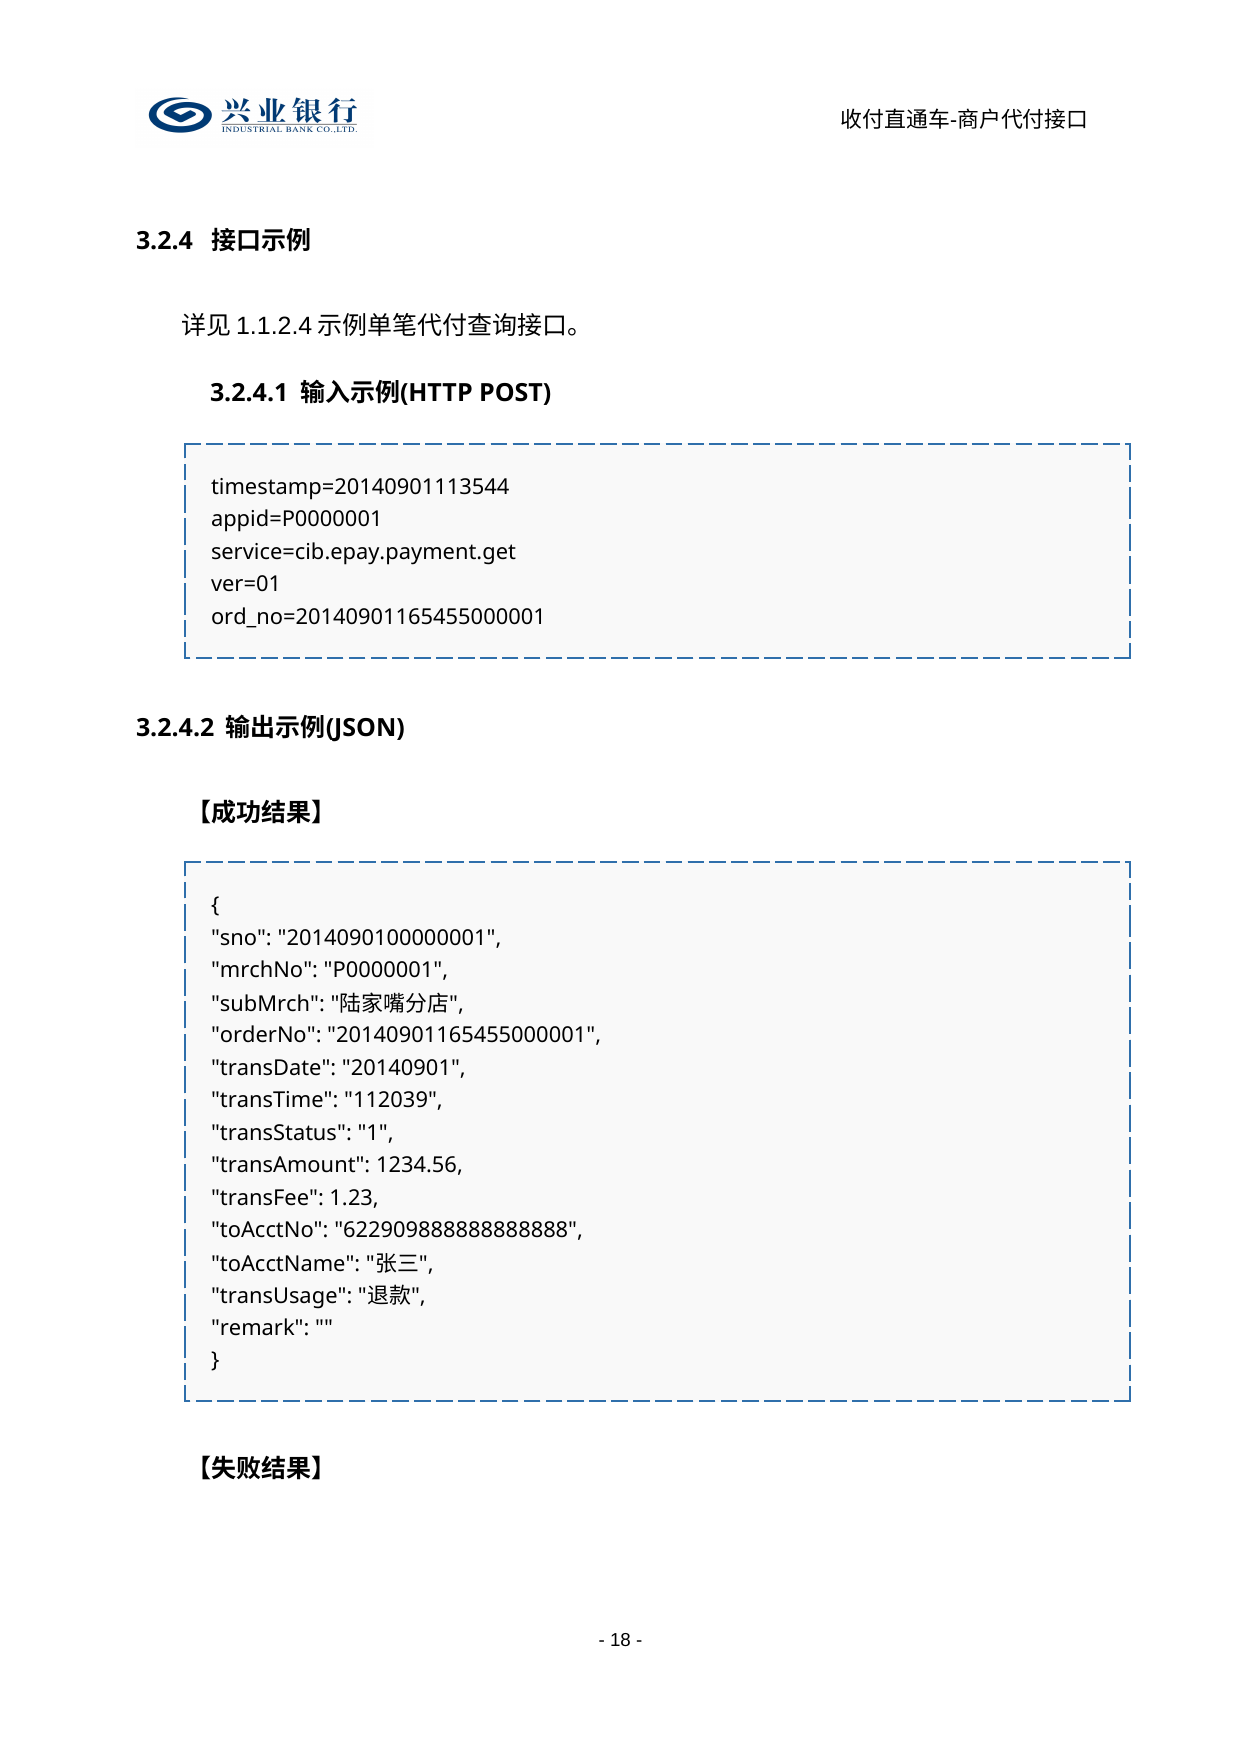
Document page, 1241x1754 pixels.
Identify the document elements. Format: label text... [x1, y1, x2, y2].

text "remark": "" [184, 1284, 1131, 1316]
text "sno": "2014090100000001", [184, 894, 1131, 926]
text "transAmount": 1234.56, [184, 1121, 1131, 1154]
text "transUsage": "退款", [184, 1251, 1131, 1284]
text ord_no=20140901165455000001 [184, 573, 1131, 659]
text service=cib.epay.payment.get [184, 508, 1131, 541]
text "mrchNo": "P0000001", [184, 926, 1131, 959]
text 详见1.1.2.4示例单笔代付查询接口。 [181, 291, 1104, 356]
text "transTime": "112039", [184, 1056, 1131, 1089]
text "transFee": 1.23, [184, 1154, 1131, 1186]
text 输入示例(HTTP POST) [210, 372, 1104, 409]
text appid=P0000001 [184, 476, 1131, 508]
text 输出示例(JSON) [136, 707, 1104, 744]
subtitle 接口示例 [136, 221, 1104, 257]
text ver=01 [184, 541, 1131, 573]
text "toAcctNo": "622909888888888888", [184, 1186, 1131, 1219]
text } [184, 1316, 1131, 1402]
picture [135, 88, 374, 148]
text "orderNo": "20140901165455000001", [184, 991, 1131, 1024]
text 【成功结果】 [136, 778, 1104, 843]
text timestamp=20140901113544 [184, 443, 1131, 476]
text "transStatus": "1", [184, 1089, 1131, 1121]
text { [184, 861, 1131, 894]
text "toAcctName": "张三", [184, 1219, 1131, 1251]
text "subMrch": "陆家嘴分店", [184, 959, 1131, 991]
text 【失败结果】 [136, 1434, 1104, 1499]
text "transDate": "20140901", [184, 1024, 1131, 1056]
